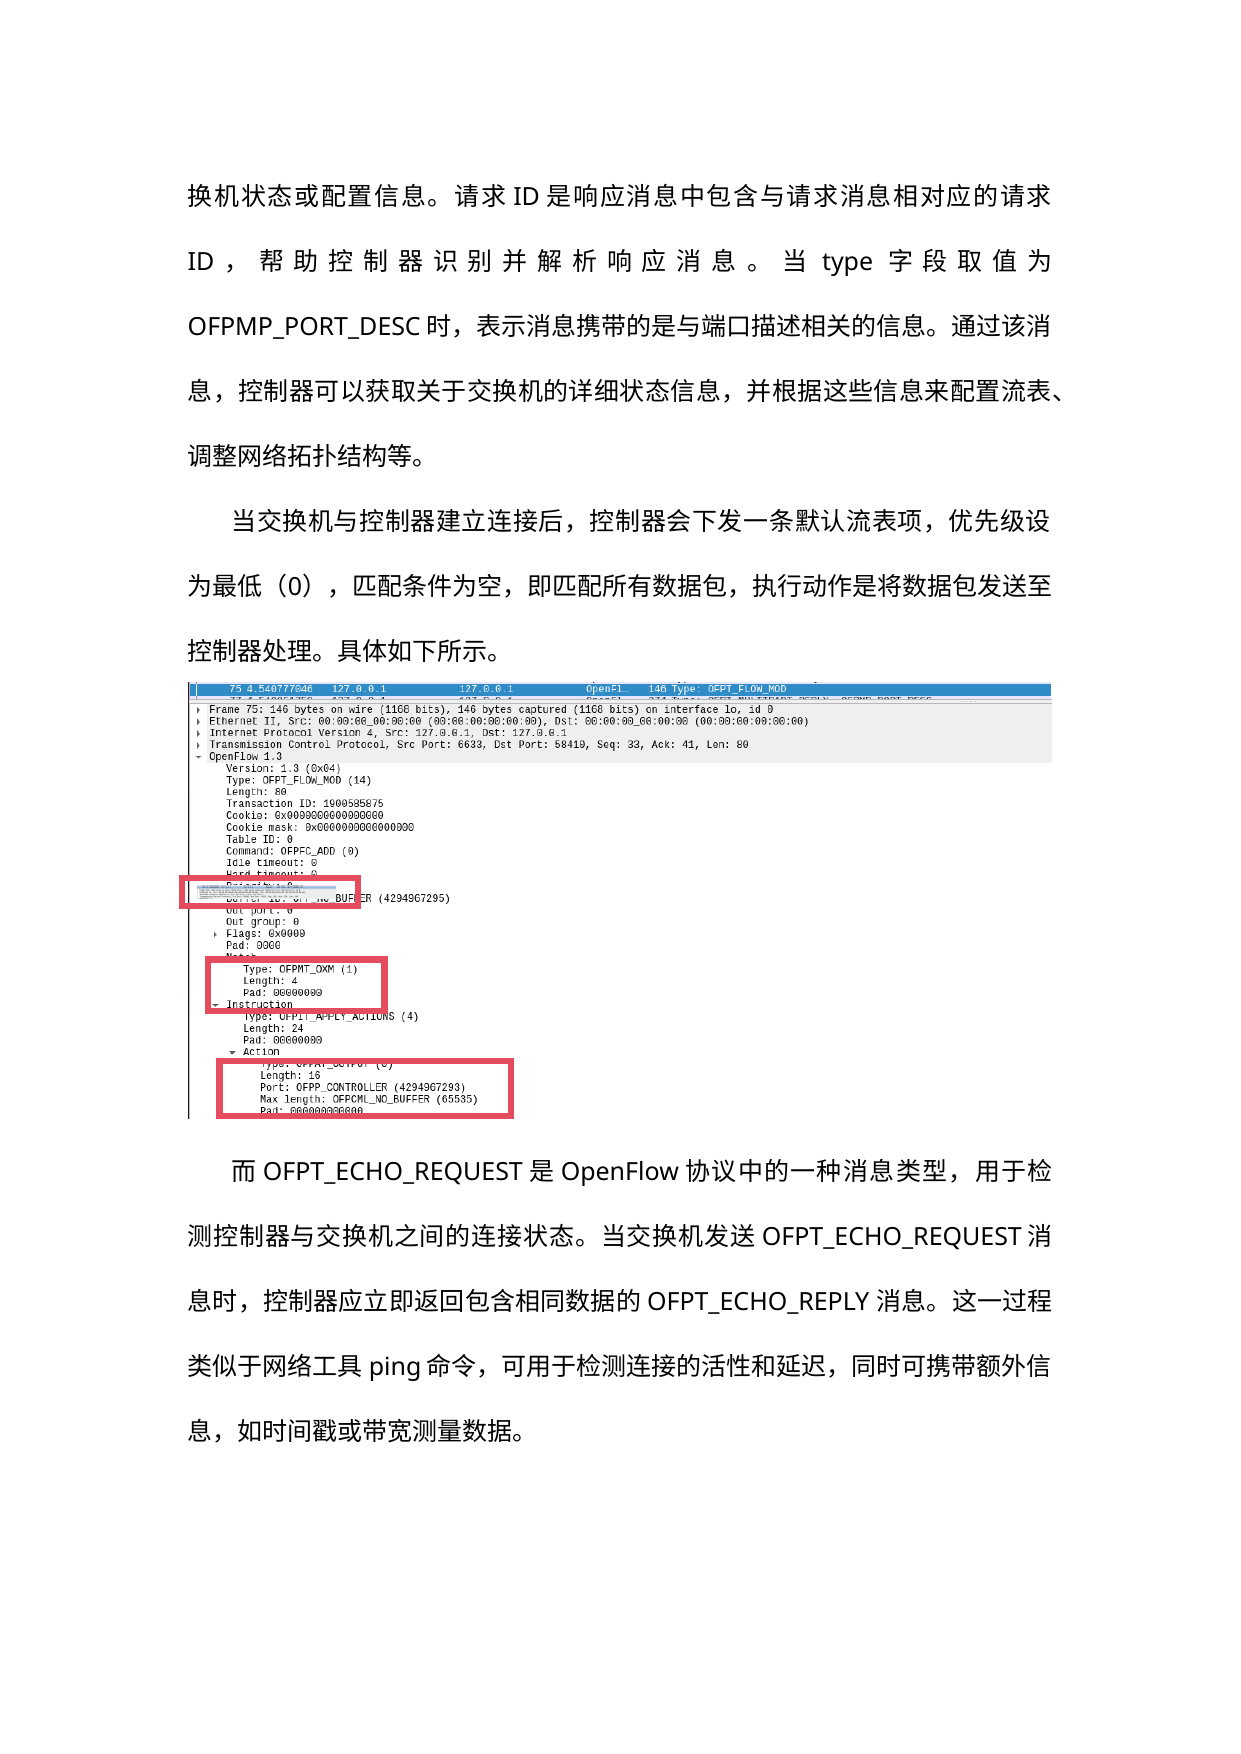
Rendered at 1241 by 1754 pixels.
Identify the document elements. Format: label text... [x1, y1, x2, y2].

picture [188, 881, 355, 903]
text 当交换机与控制器建立连接后，控制器会下发一条默认流表项，优先级设为最低（0），匹配条件为空，即匹配所有数据包，执行动作是将数据包发送至控制器处理。具体如下所示。 [187, 487, 1053, 682]
picture [223, 1064, 508, 1113]
picture [188, 682, 1053, 1119]
text 而OFPT_ECHO_REQUEST是OpenFlow协议中的一种消息类型，用于检测控制器与交换机之间的连接状态。当交换机发送OFPT_ECHO_REQUEST消息时，控制器应立即返回包含相同数据的OFPT_ECHO_REPLY 消息。这一过程类似于网络工具 ping命令，可用于检测连接的活性和延迟，同时可携带额外信息，如时间戳或带宽测量数据。 [187, 1137, 1053, 1462]
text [187, 162, 1053, 487]
